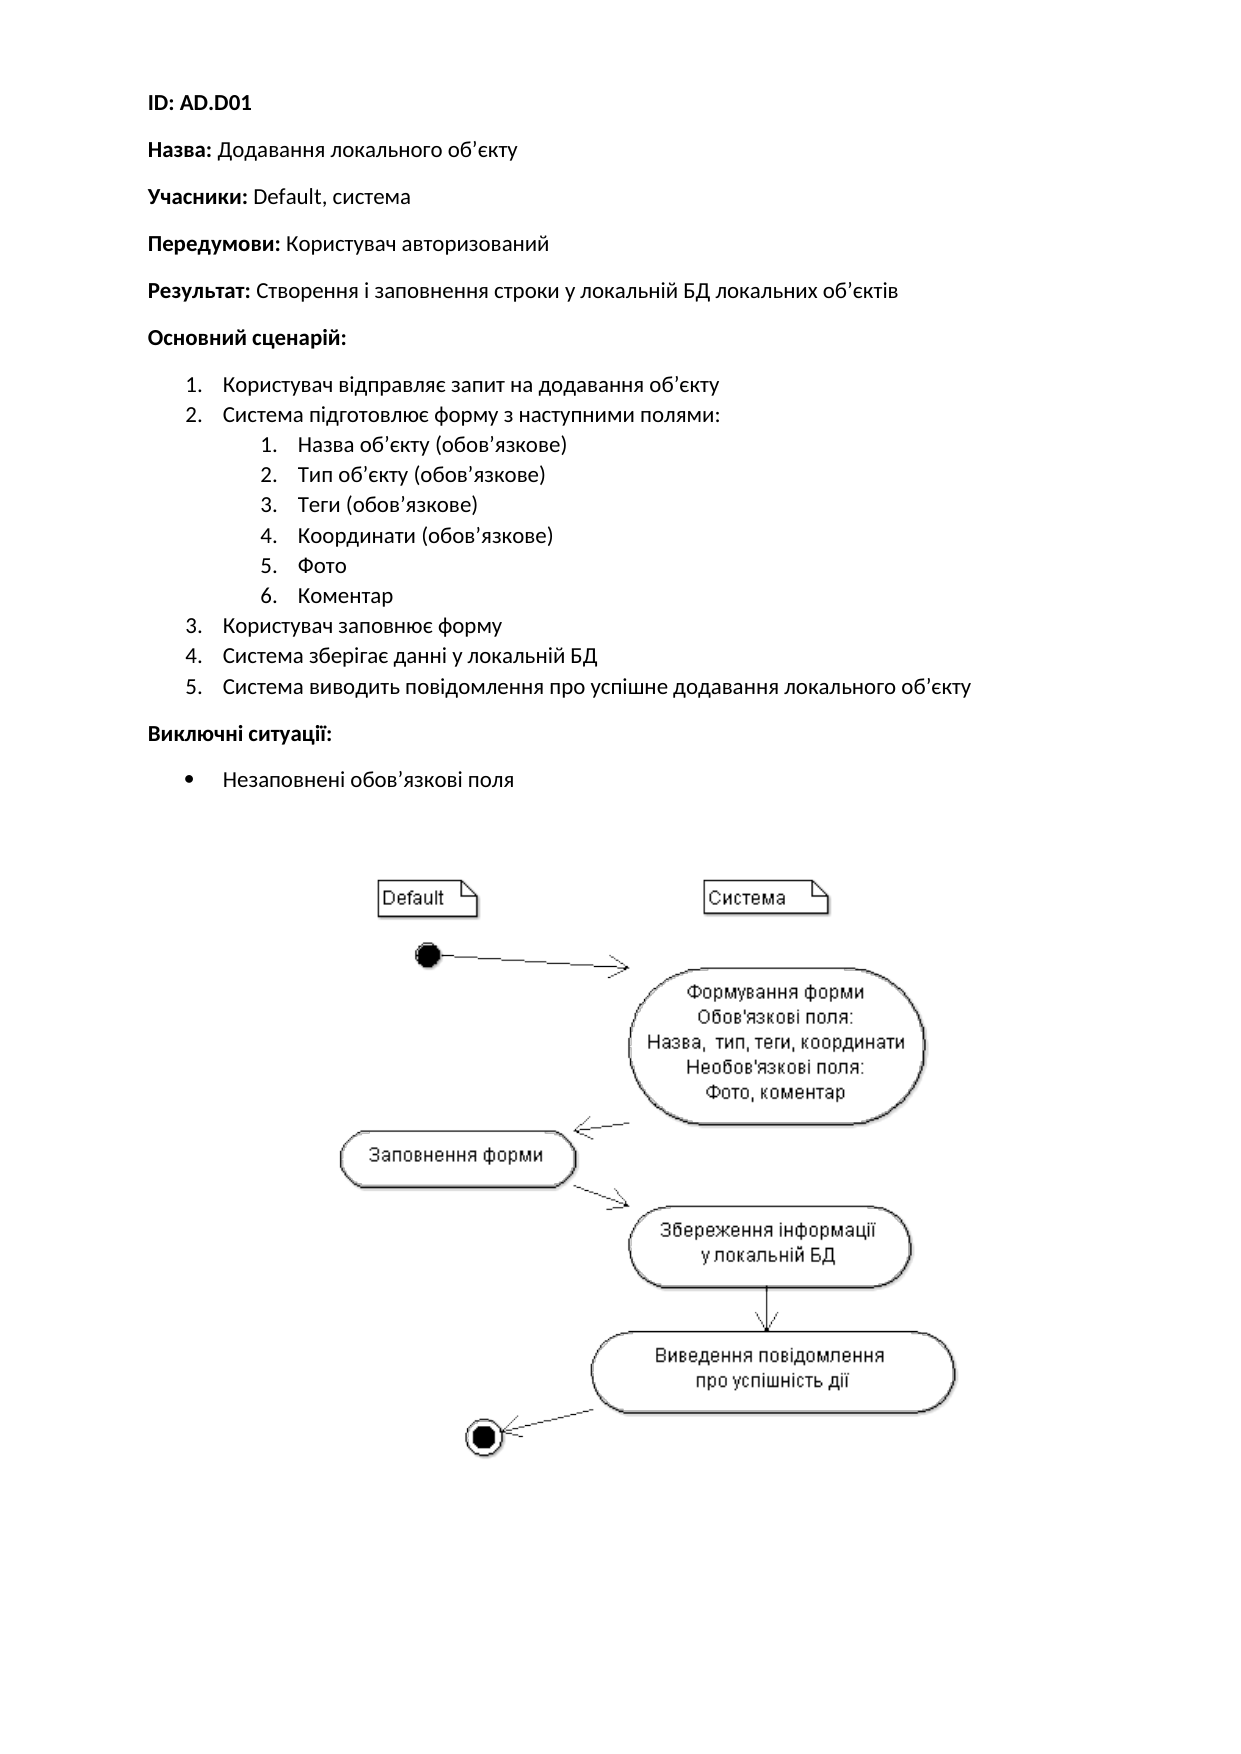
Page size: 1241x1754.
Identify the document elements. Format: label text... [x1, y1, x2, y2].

list Незаповнені обов’язкові поля [185, 766, 1152, 794]
text Передумови: Користувач авторизований [148, 229, 1152, 257]
list Теги (обов’язкове) [260, 491, 1152, 519]
list Система зберігає данні у локальній БД [185, 642, 1152, 670]
list Фото [260, 551, 1152, 579]
list Користувач заповнює форму [185, 611, 1152, 639]
text Учасники: Default, система [148, 182, 1152, 210]
text Основний сценарій: [148, 323, 1152, 351]
list Користувач відправляє запит на додавання об’єкту [185, 370, 1152, 398]
text ID: AD.D01 [148, 88, 1152, 117]
text Виключні ситуації: [148, 719, 1152, 747]
text Назва: Додавання локального об’єкту [148, 135, 1152, 163]
list Тип об’єкту (обов’язкове) [260, 460, 1152, 488]
text Результат: Створення і заповнення строки у локальній БД локальних об’єктів [148, 276, 1152, 304]
list Координати (обов’язкове) [260, 521, 1152, 549]
list Назва об’єкту (обов’язкове) [260, 430, 1152, 458]
picture [327, 872, 973, 1472]
list Система виводить повідомлення про успішне додавання локального об’єкту [185, 672, 1152, 700]
list Система підготовлює форму з наступними полями: [185, 400, 1152, 428]
list Коментар [260, 581, 1152, 609]
